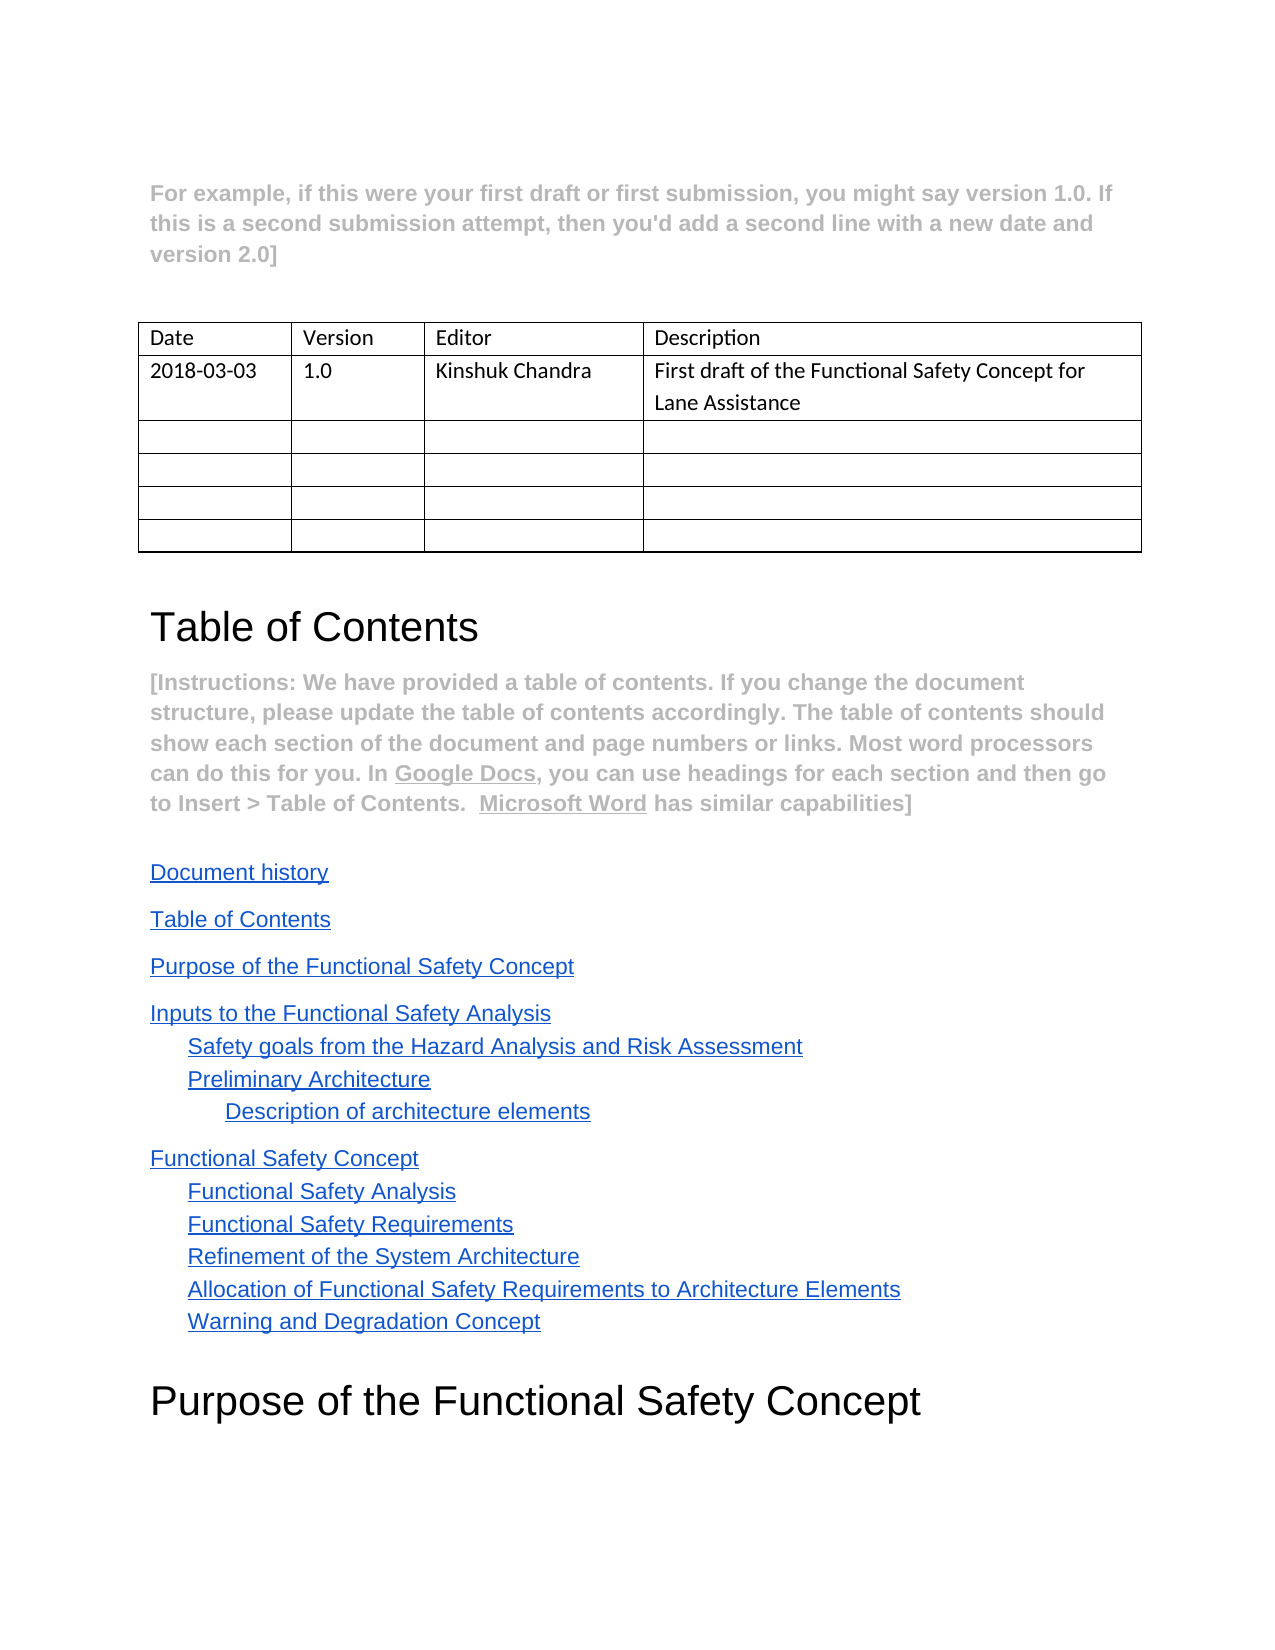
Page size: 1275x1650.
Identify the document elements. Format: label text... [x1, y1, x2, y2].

table_cell [292, 520, 424, 551]
subtitle Table of Contents [150, 602, 1125, 650]
table_header Version [292, 323, 424, 355]
table_cell [644, 421, 1141, 453]
table_cell [425, 454, 643, 486]
table_cell [139, 454, 291, 486]
table_cell [292, 487, 424, 518]
table_cell [139, 421, 291, 453]
table_cell Kinshuk Chandra [425, 356, 643, 420]
text For example, if this were your first draft or first submission, you might say version 1.0. If this is a second submission attempt, then you'd add a second line with a new date and version 2.0] [150, 180, 1125, 267]
subtitle Purpose of the Functional Safety Concept [150, 1376, 1125, 1424]
table_header Date [139, 323, 291, 355]
table_cell [644, 487, 1141, 518]
table_cell [425, 487, 643, 518]
table_cell [425, 421, 643, 453]
table_cell [644, 454, 1141, 486]
text [Instructions: We have provided a table of contents. If you change the document structure, please update the table of contents accordingly. The table of contents should show each section of the document and page numbers or links. Most word processors can do this for you. In Google Docs, you can use headings for each section and then go to Insert > Table of Contents. Microsoft Word has similar capabilities] [150, 669, 1125, 816]
table_cell [139, 487, 291, 518]
table_cell [644, 520, 1141, 551]
table_cell First draft of the Functional Safety Concept for Lane Assistance [644, 356, 1141, 420]
table_cell [425, 520, 643, 551]
table_cell 2018-03-03 [139, 356, 291, 420]
table_cell [292, 421, 424, 453]
table_cell [292, 454, 424, 486]
table_cell [139, 520, 291, 551]
table_header Description [644, 323, 1141, 355]
table_cell 1.0 [292, 356, 424, 420]
table_header Editor [425, 323, 643, 355]
